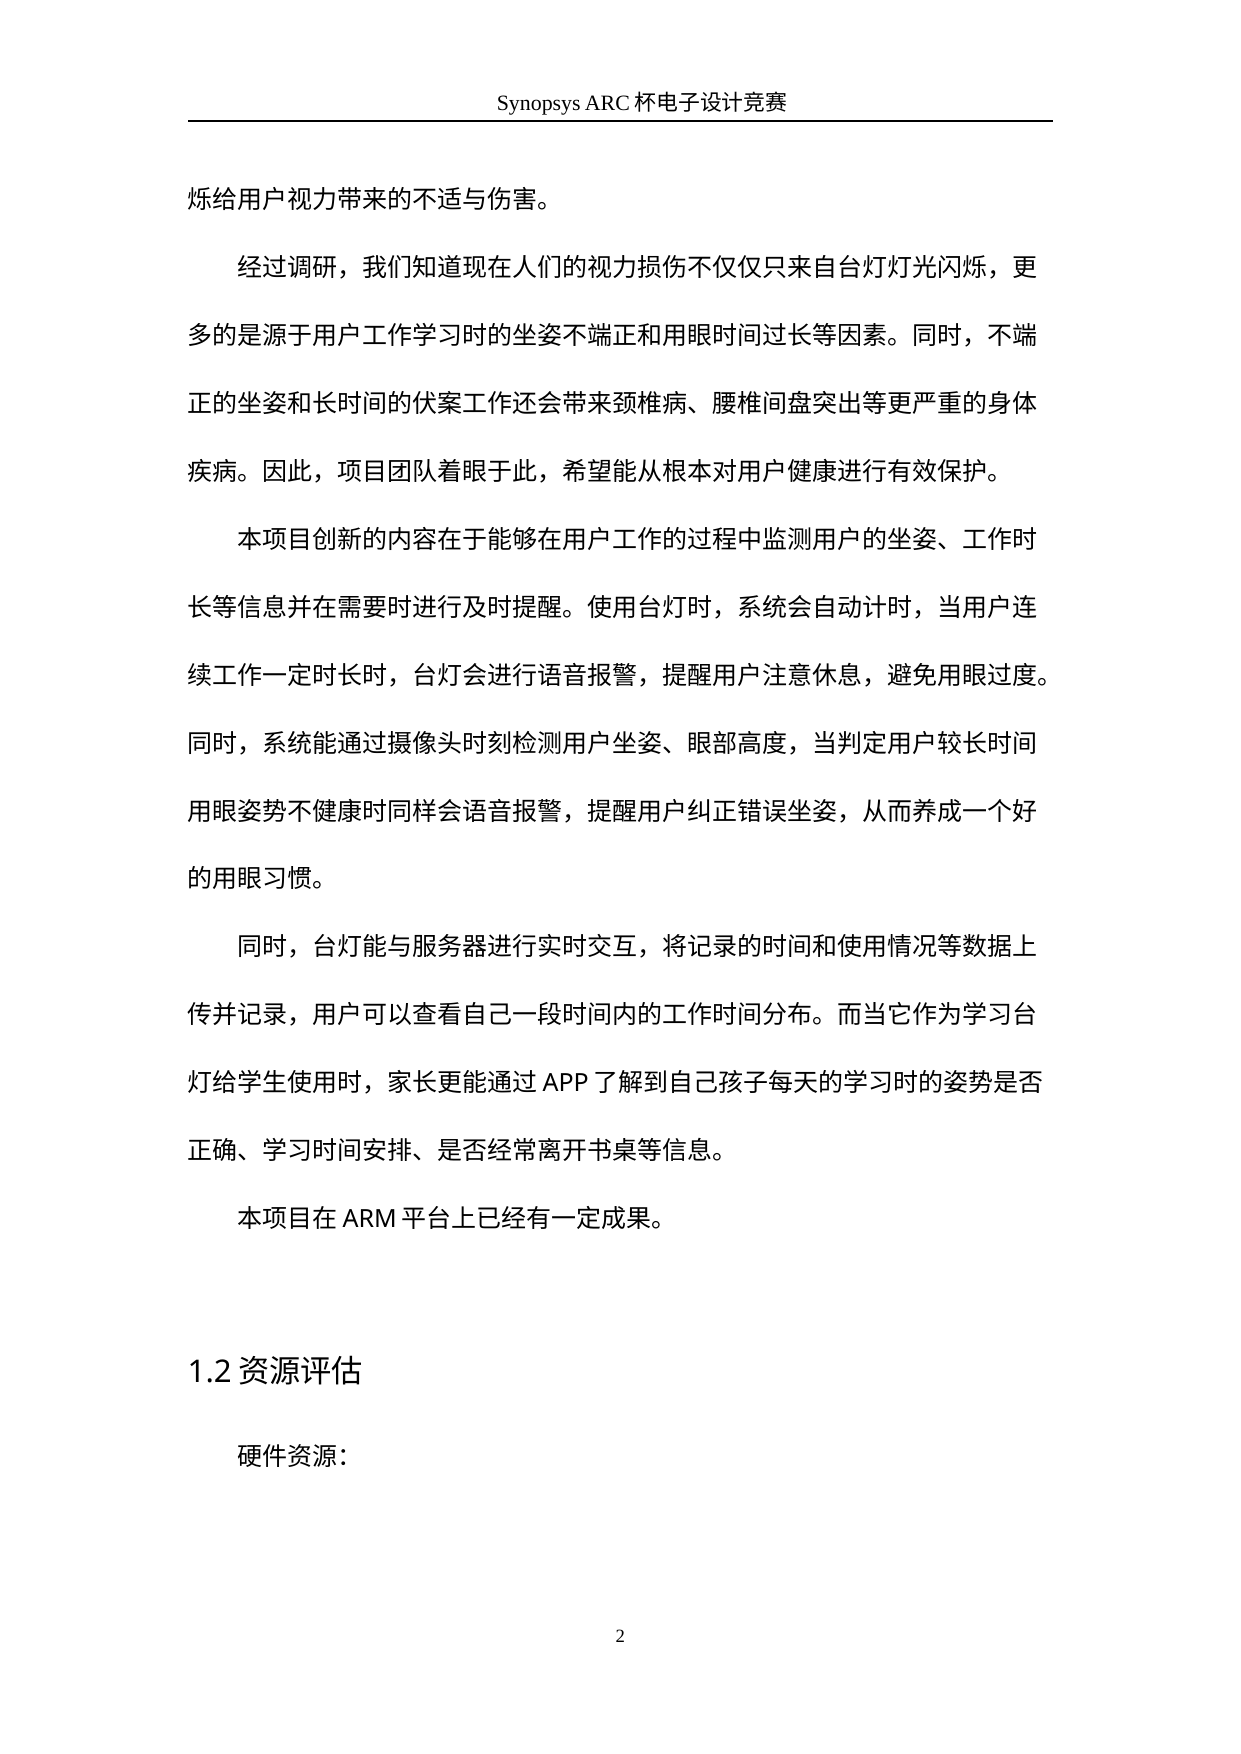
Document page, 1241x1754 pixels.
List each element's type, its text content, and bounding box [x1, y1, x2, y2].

text 同时，台灯能与服务器进行实时交互，将记录的时间和使用情况等数据上传并记录，用户可以查看自己一段时间内的工作时间分布。而当它作为学习台灯给学生使用时，家长更能通过APP了解到自己孩子每天的学习时的姿势是否正确、学习时间安排、是否经常离开书桌等信息。 [187, 911, 1053, 1183]
text 经过调研，我们知道现在人们的视力损伤不仅仅只来自台灯灯光闪烁，更多的是源于用户工作学习时的坐姿不端正和用眼时间过长等因素。同时，不端正的坐姿和长时间的伏案工作还会带来颈椎病、腰椎间盘突出等更严重的身体疾病。因此，项目团队着眼于此，希望能从根本对用户健康进行有效保护。 [187, 232, 1053, 503]
text 硬件资源： [187, 1420, 1053, 1488]
subtitle 1.2资源评估 [187, 1335, 1053, 1403]
text 本项目创新的内容在于能够在用户工作的过程中监测用户的坐姿、工作时长等信息并在需要时进行及时提醒。使用台灯时，系统会自动计时，当用户连续工作一定时长时，台灯会进行语音报警，提醒用户注意休息，避免用眼过度。同时，系统能通过摄像头时刻检测用户坐姿、眼部高度，当判定用户较长时间用眼姿势不健康时同样会语音报警，提醒用户纠正错误坐姿，从而养成一个好的用眼习惯。 [187, 503, 1053, 911]
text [187, 164, 1053, 232]
text 本项目在ARM平台上已经有一定成果。 [187, 1183, 1053, 1251]
